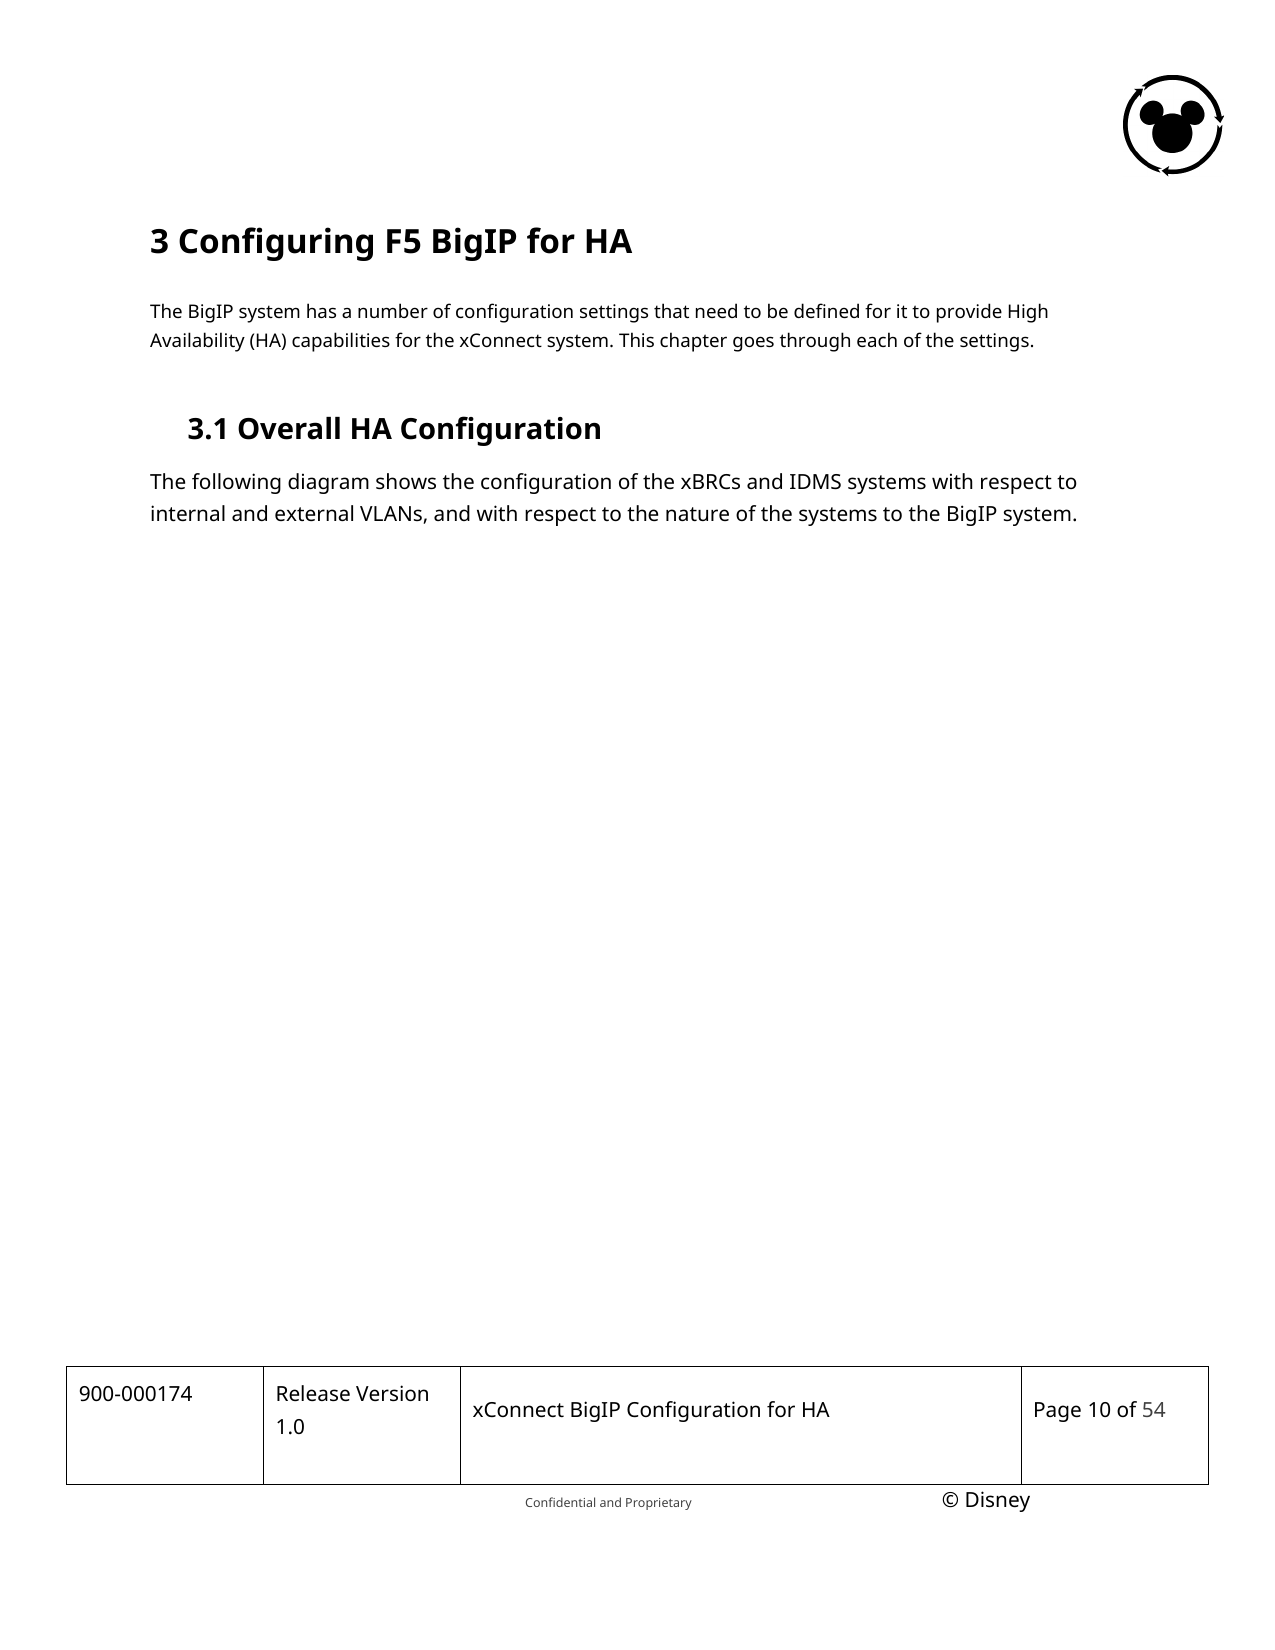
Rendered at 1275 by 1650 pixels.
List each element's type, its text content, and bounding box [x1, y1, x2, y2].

picture [1122, 75, 1225, 177]
text The following diagram shows the configuration of the xBRCs and IDMS systems with respect to internal and external VLANs, and with respect to the nature of the systems to the BigIP system. [150, 467, 1125, 528]
text The BigIP system has a number of configuration settings that need to be defined for it to provide High Availability (HA) capabilities for the xConnect system. This chapter goes through each of the settings. [150, 295, 1125, 353]
subtitle Overall HA Configuration [187, 409, 1125, 448]
subtitle Configuring F5 BigIP for HA [150, 218, 1125, 263]
